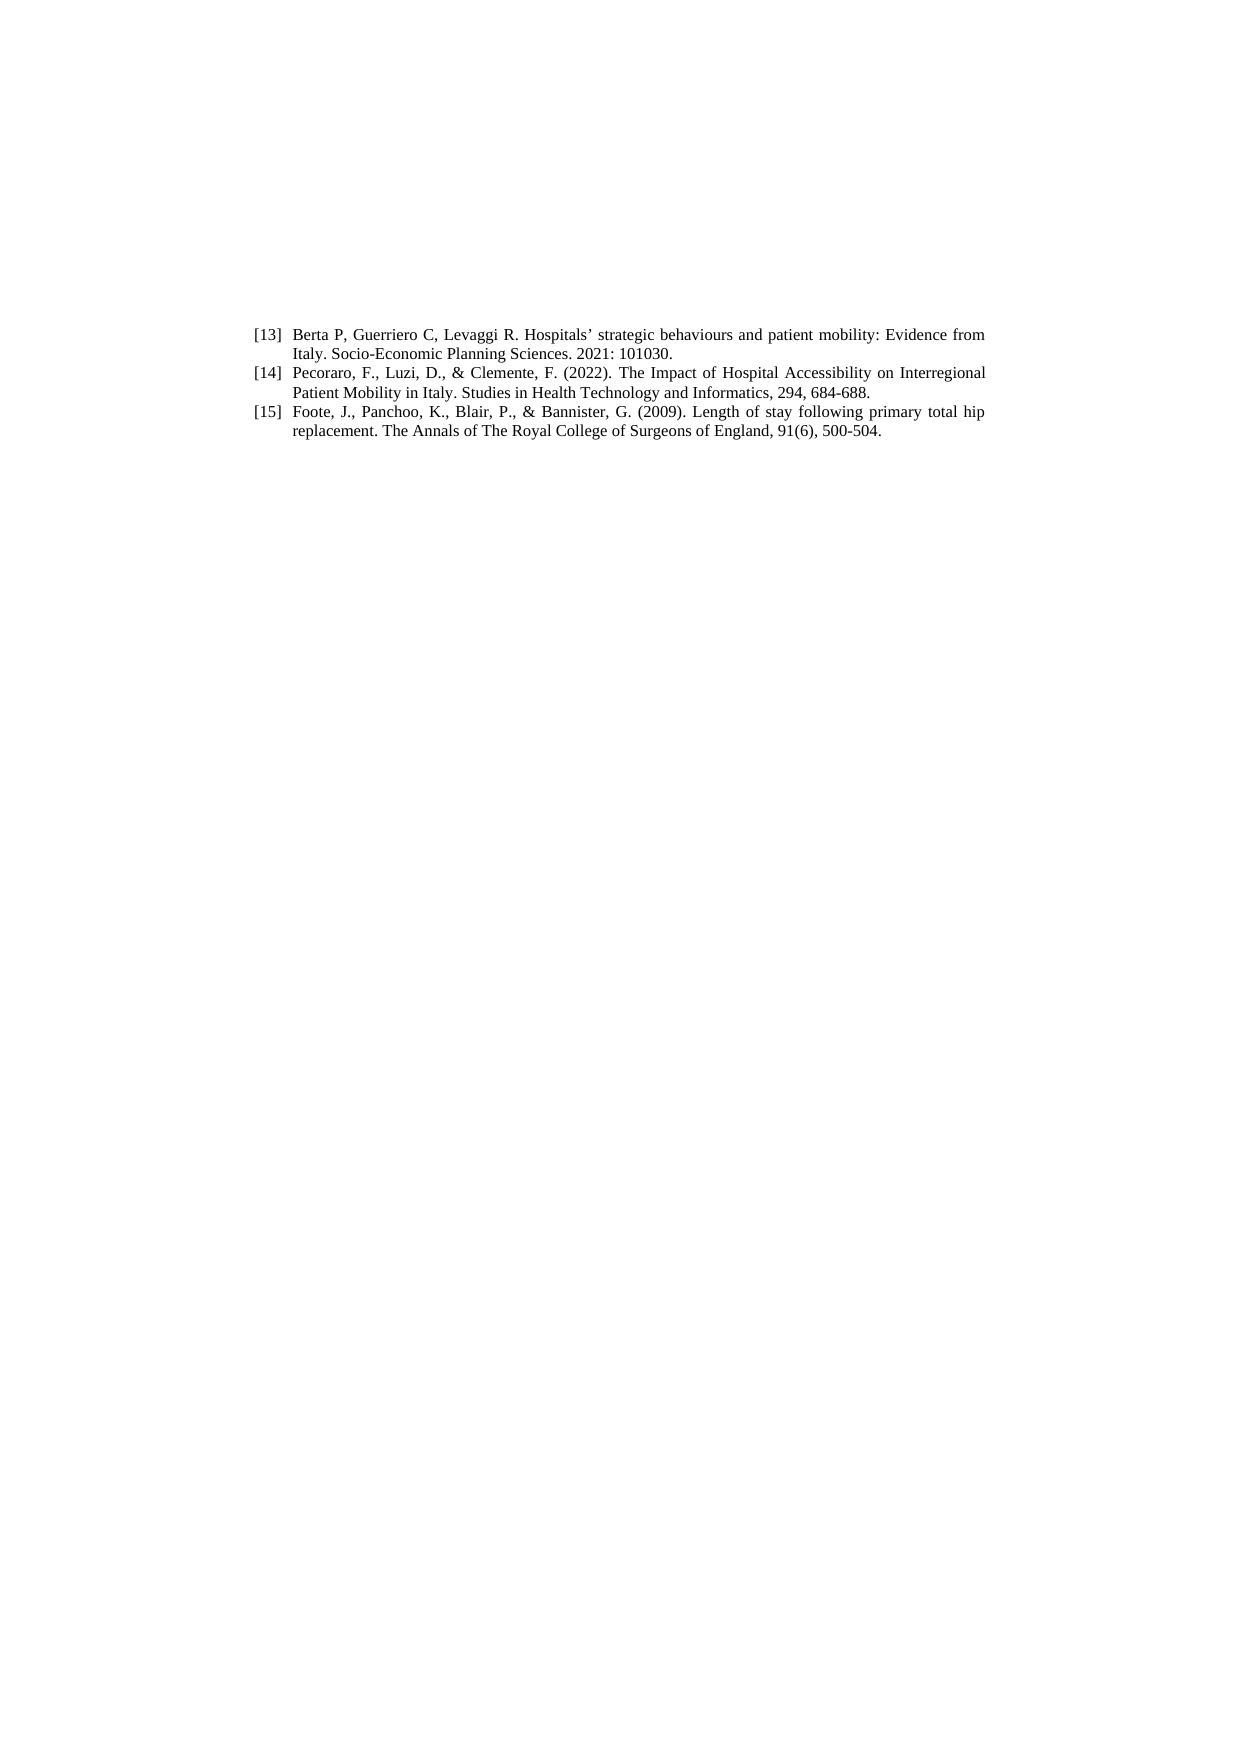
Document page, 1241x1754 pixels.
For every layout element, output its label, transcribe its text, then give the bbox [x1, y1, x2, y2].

text Pecoraro, F., Luzi, D., & Clemente, F. (2022). The Impact of Hospital Accessibility on Interregional Patient Mobility in Italy. Studies in Health Technology and Informatics, 294, 684-688. [254, 363, 986, 402]
text Foote, J., Panchoo, K., Blair, P., & Bannister, G. (2009). Length of stay following primary total hip replacement. The Annals of The Royal College of Surgeons of England, 91(6), 500-504. [254, 402, 986, 440]
text Berta P, Guerriero C, Levaggi R. Hospitals’ strategic behaviours and patient mobility: Evidence from Italy. Socio-Economic Planning Sciences. 2021: 101030. [254, 325, 986, 363]
